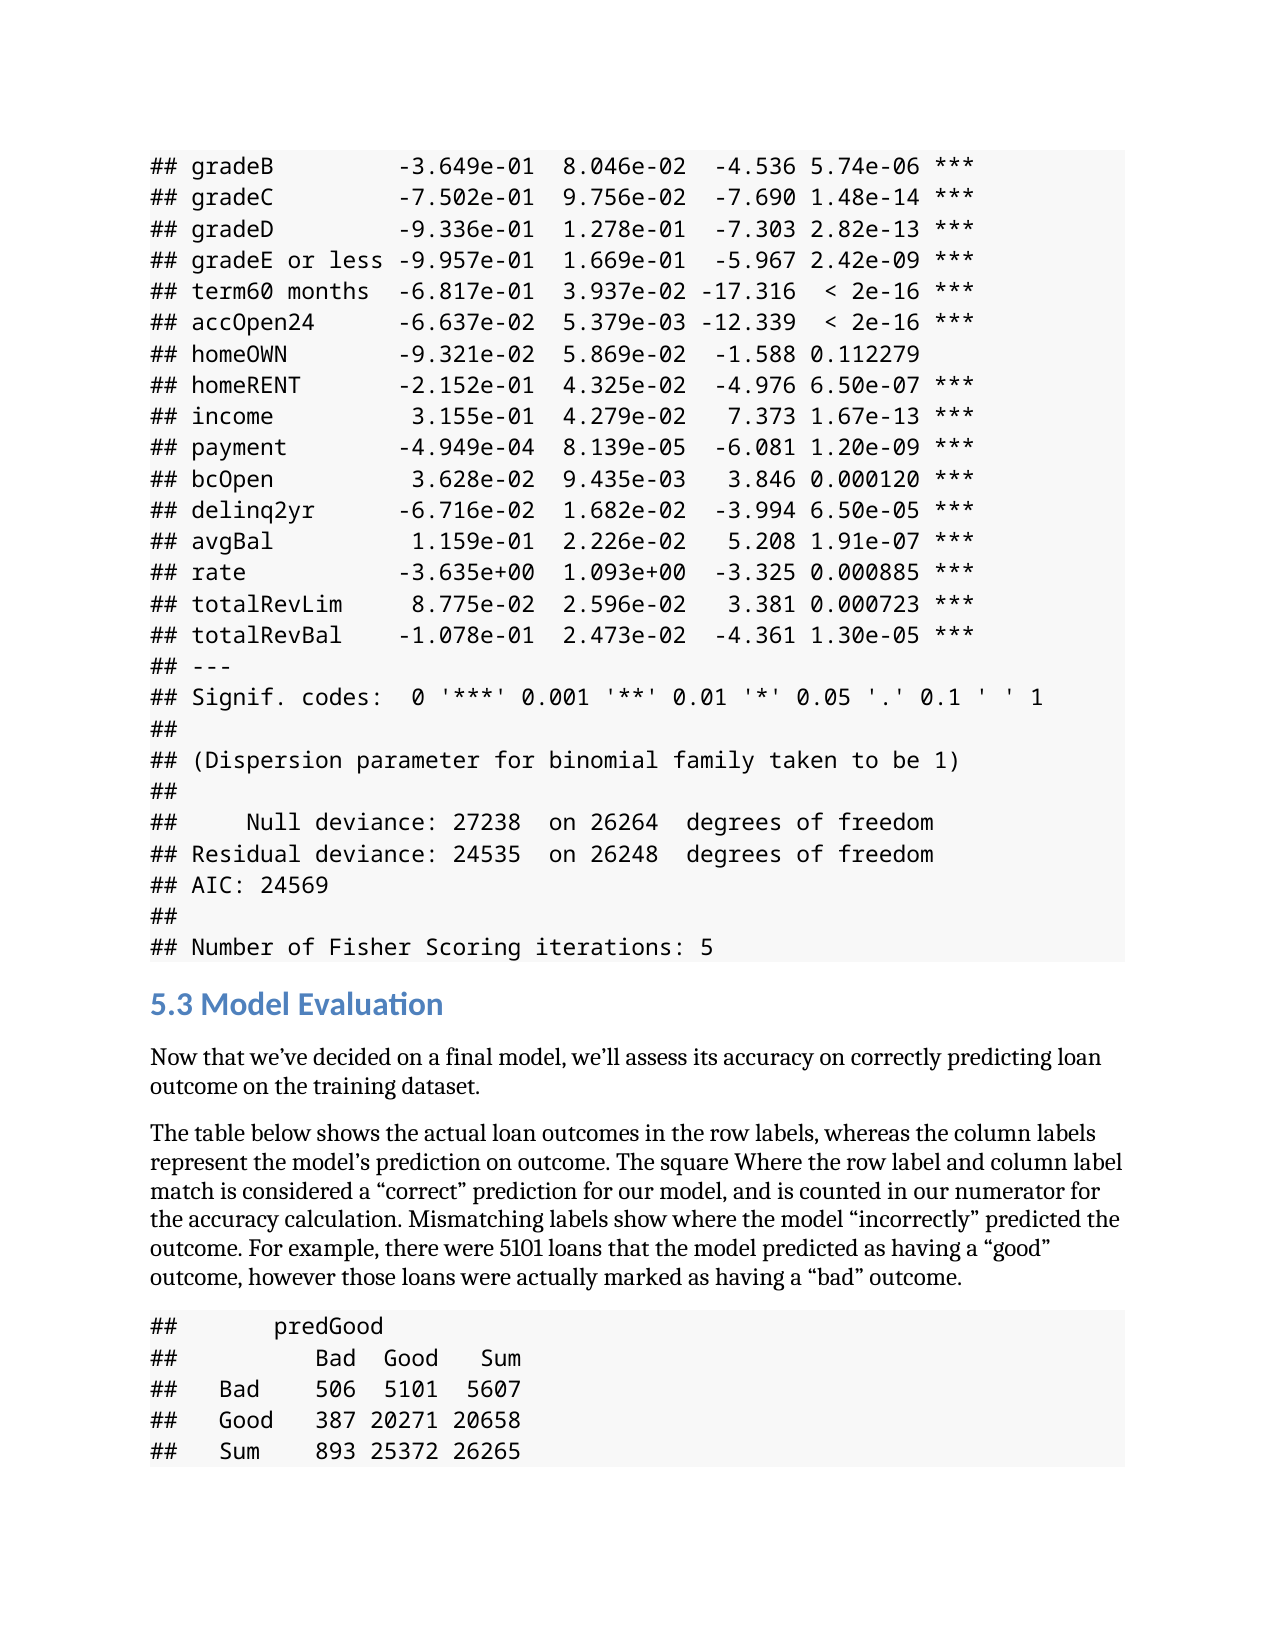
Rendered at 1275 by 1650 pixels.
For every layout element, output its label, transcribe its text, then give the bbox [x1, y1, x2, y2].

subtitle 5.3 Model Evaluation [150, 983, 1125, 1024]
text Now that we’ve decided on a final model, we’ll assess its accuracy on correctly predicting loan outcome on the training dataset. [150, 1043, 1125, 1100]
text The table below shows the actual loan outcomes in the row labels, whereas the column labels represent the model’s prediction on outcome. The square Where the row label and column label match is considered a “correct” prediction for our model, and is counted in our numerator for the accuracy calculation. Mismatching labels show where the model “incorrectly” predicted the outcome. For example, there were 5101 loans that the model predicted as having a “good” outcome, however those loans were actually marked as having a “bad” outcome. [150, 1119, 1125, 1292]
text ## predGood ## Bad Good Sum ## Bad 506 5101 5607 ## Good 387 20271 20658 ## Sum 893 25372 26265 [150, 1310, 1125, 1467]
